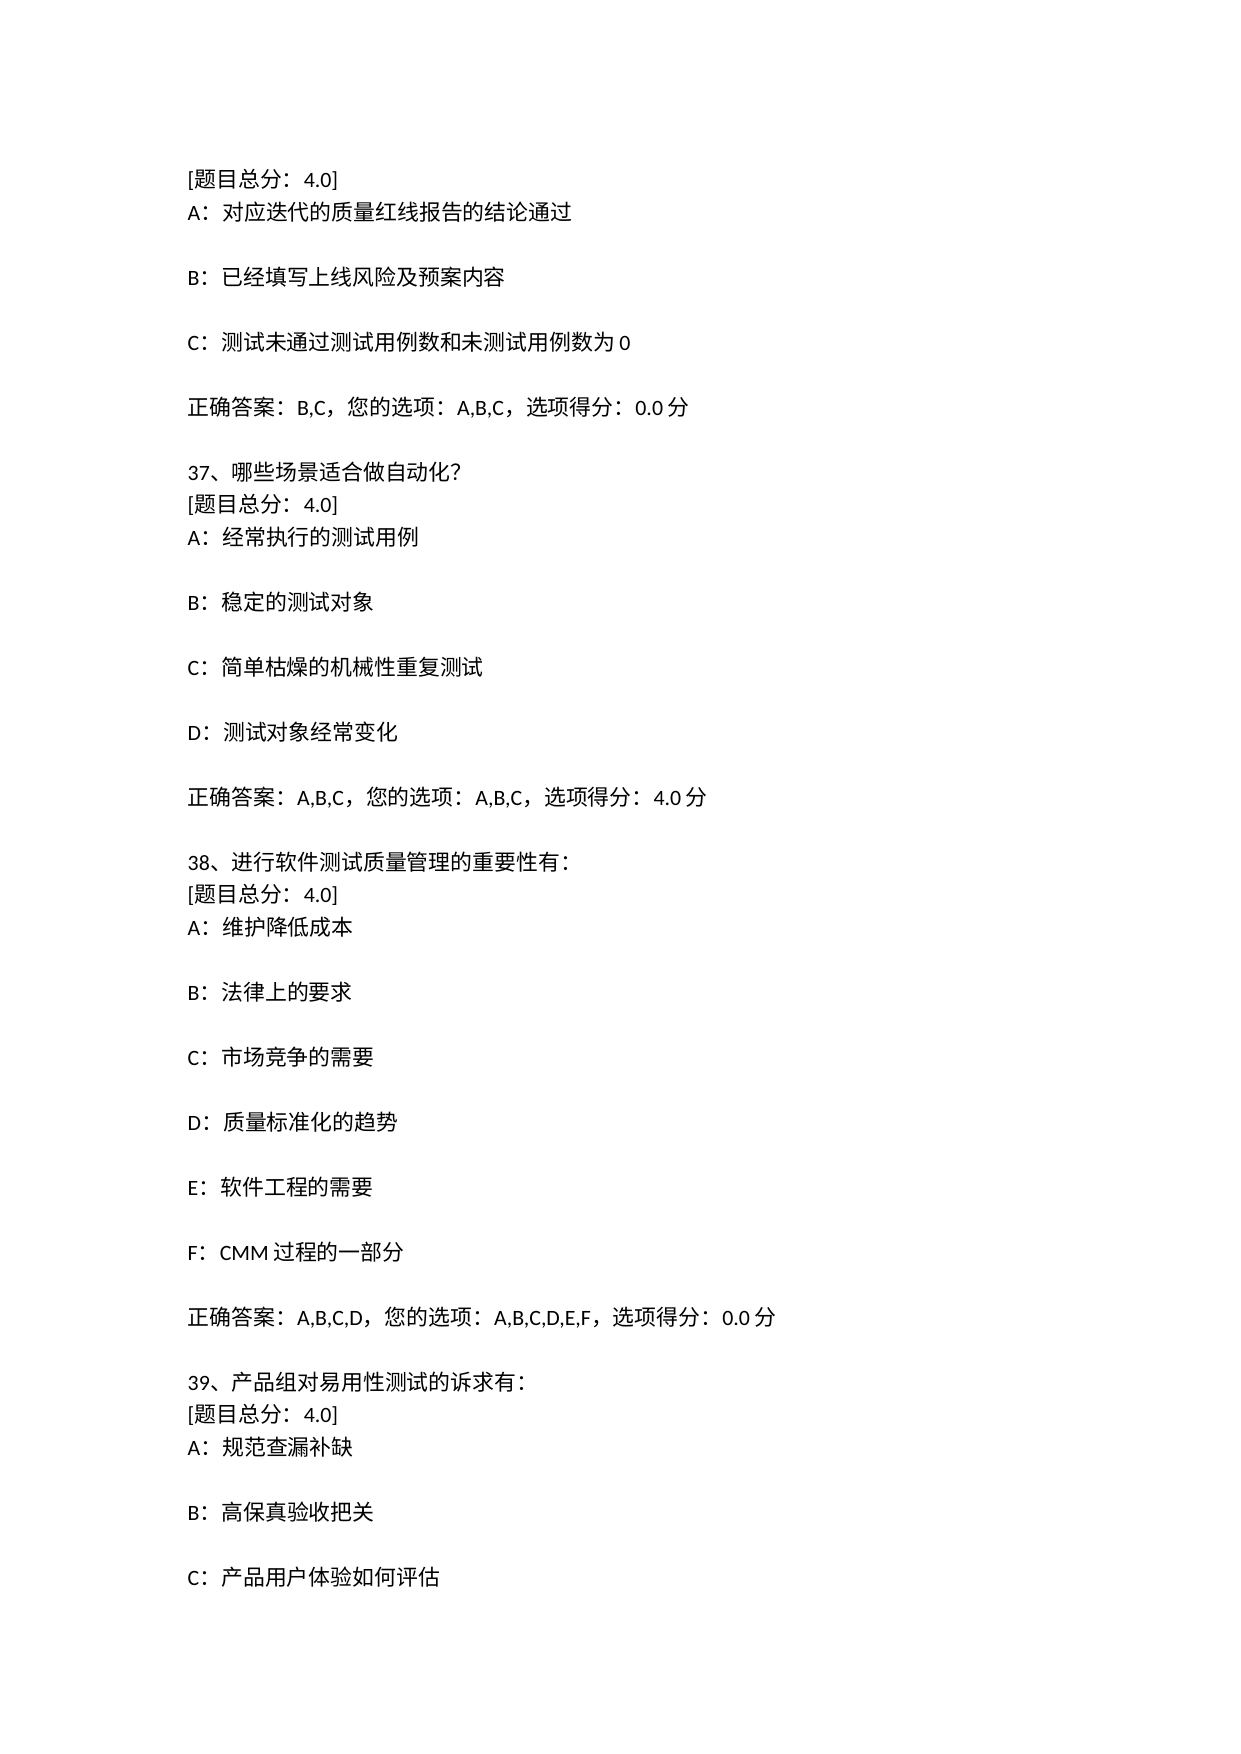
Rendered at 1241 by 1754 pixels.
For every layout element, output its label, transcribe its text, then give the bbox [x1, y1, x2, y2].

text B：法律上的要求 [187, 974, 1053, 1007]
text D：质量标准化的趋势 [187, 1104, 1053, 1137]
text C：产品用户体验如何评估 [187, 1559, 1053, 1592]
text B：高保真验收把关 [187, 1494, 1053, 1527]
text A：经常执行的测试用例 [187, 519, 1053, 552]
text B：稳定的测试对象 [187, 584, 1053, 617]
text 38、进行软件测试质量管理的重要性有： [187, 844, 1053, 877]
text 37、哪些场景适合做自动化？ [187, 454, 1053, 487]
text B：已经填写上线风险及预案内容 [187, 259, 1053, 292]
text A：对应迭代的质量红线报告的结论通过 [187, 194, 1053, 227]
text [题目总分：4.0] [187, 487, 1053, 519]
text C：市场竞争的需要 [187, 1039, 1053, 1072]
text 正确答案：A,B,C,D，您的选项：A,B,C,D,E,F，选项得分：0.0分 [187, 1299, 1053, 1332]
text C：测试未通过测试用例数和未测试用例数为0 [187, 324, 1053, 357]
text C：简单枯燥的机械性重复测试 [187, 649, 1053, 682]
text [题目总分：4.0] [187, 877, 1053, 909]
text D：测试对象经常变化 [187, 714, 1053, 747]
text 正确答案：B,C，您的选项：A,B,C，选项得分：0.0分 [187, 389, 1053, 422]
text [题目总分：4.0] [187, 1397, 1053, 1429]
text F：CMM过程的一部分 [187, 1234, 1053, 1267]
text A：维护降低成本 [187, 909, 1053, 942]
text [题目总分：4.0] [187, 162, 1053, 194]
text E：软件工程的需要 [187, 1169, 1053, 1202]
text A：规范查漏补缺 [187, 1429, 1053, 1462]
text 正确答案：A,B,C，您的选项：A,B,C，选项得分：4.0分 [187, 779, 1053, 812]
text 39、产品组对易用性测试的诉求有： [187, 1364, 1053, 1397]
